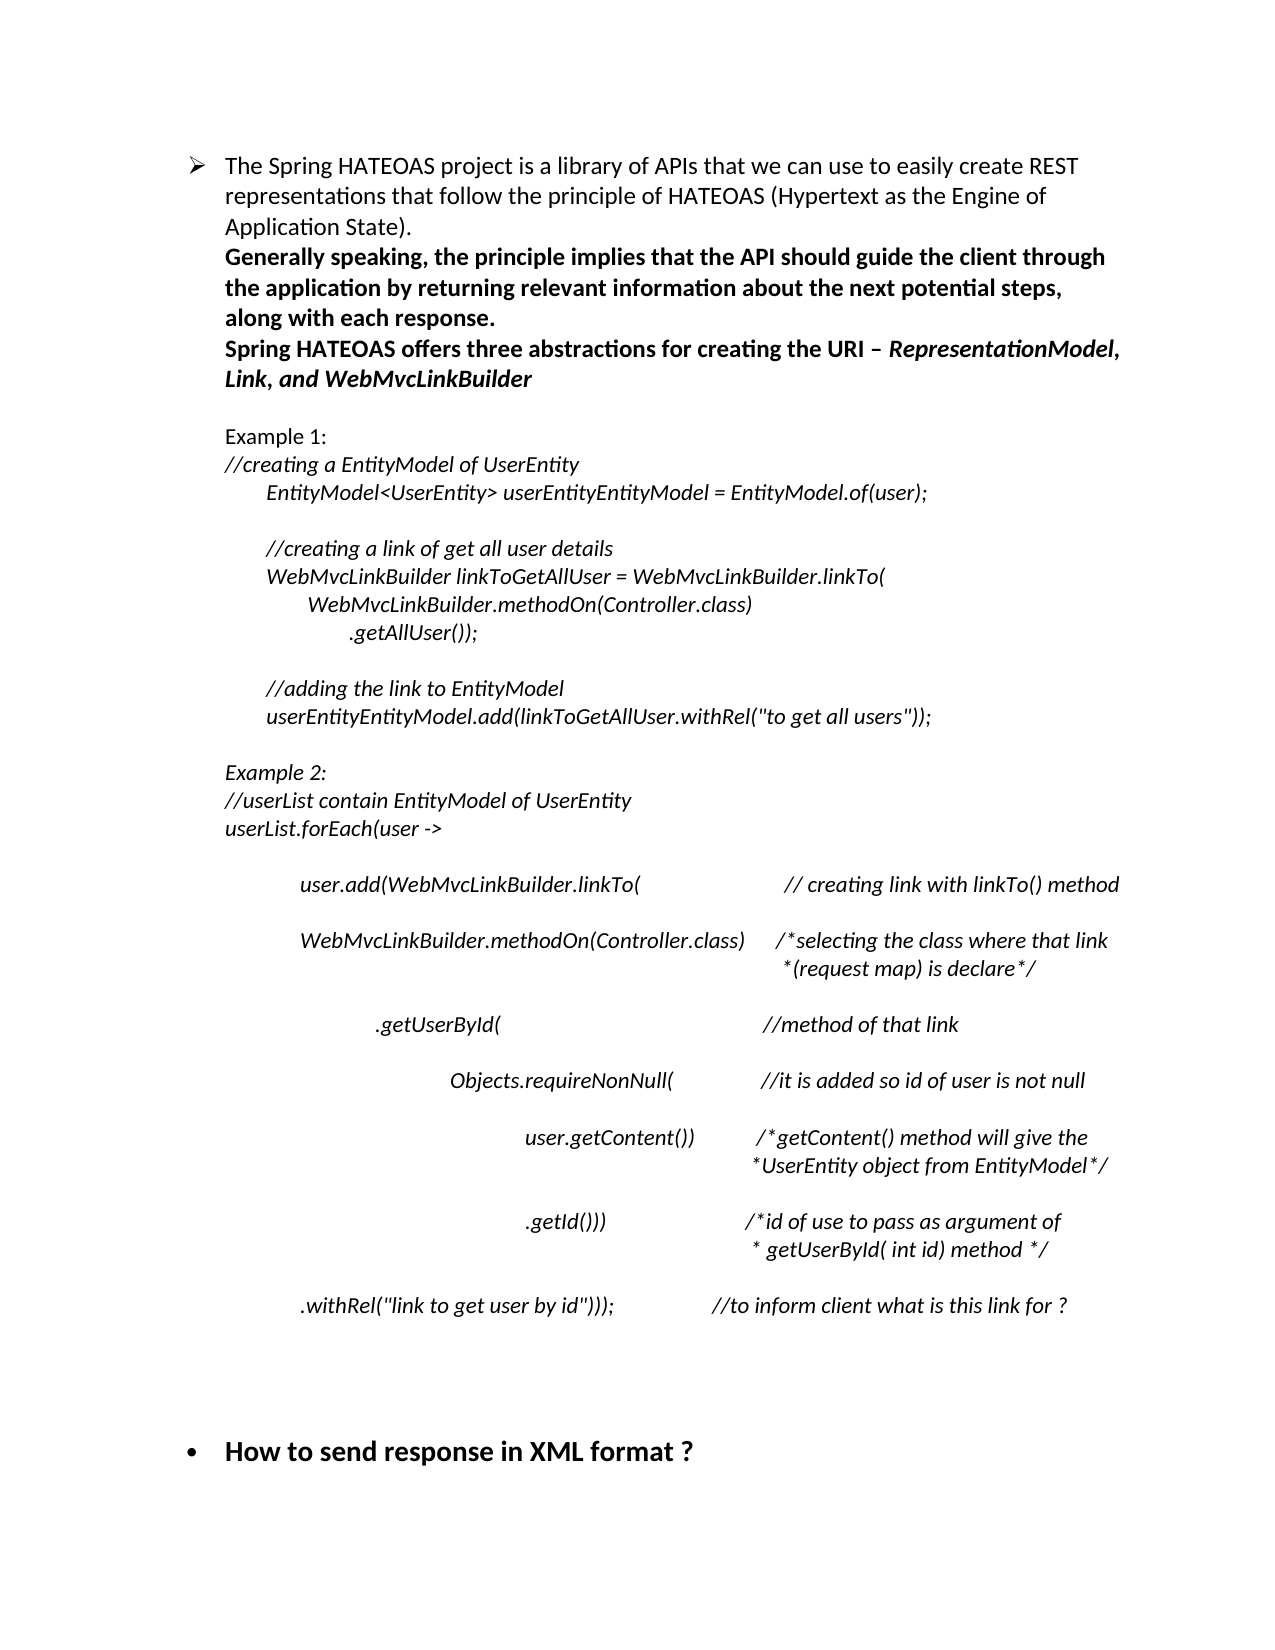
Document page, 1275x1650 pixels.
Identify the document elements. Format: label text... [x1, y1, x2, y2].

list .getId())) /*id of use to pass as argument of [225, 1207, 1125, 1235]
list user.add(WebMvcLinkBuilder.linkTo( // creating link with linkTo() method [225, 871, 1125, 898]
list How to send response in XML format ? [187, 1433, 1125, 1469]
list Objects.requireNonNull( //it is added so id of user is not null [225, 1067, 1125, 1095]
list WebMvcLinkBuilder linkToGetAllUser = WebMvcLinkBuilder.linkTo( [225, 562, 1125, 590]
list Example 2: [225, 758, 1125, 786]
list Generally speaking, the principle implies that the API should guide the client through the application by returning relevant information about the next potential steps, along with each response. [225, 242, 1125, 333]
list .withRel("link to get user by id"))); //to inform client what is this link for ? [225, 1291, 1125, 1319]
list WebMvcLinkBuilder.methodOn(Controller.class) /*selecting the class where that link [225, 927, 1125, 954]
list Example 1: [225, 422, 1125, 450]
list *UserEntity object from EntityModel*/ [225, 1151, 1125, 1179]
list *(request map) is declare*/ [225, 954, 1125, 983]
list .getUserById( //method of that link [225, 1011, 1125, 1039]
list EntityModel<UserEntity> userEntityEntityModel = EntityModel.of(user); [225, 478, 1125, 506]
list //creating a link of get all user details [225, 534, 1125, 562]
list .getAllUser()); [225, 618, 1125, 646]
list userEntityEntityModel.add(linkToGetAllUser.withRel("to get all users")); [225, 702, 1125, 730]
list Spring HATEOAS offers three abstractions for creating the URI – RepresentationModel, Link, and WebMvcLinkBuilder [532, 333, 1125, 394]
list The Spring HATEOAS project is a library of APIs that we can use to easily create REST representations that follow the principle of HATEOAS (Hypertext as the Engine of Application State). [187, 150, 1125, 242]
list WebMvcLinkBuilder.methodOn(Controller.class) [225, 590, 1125, 618]
list //creating a EntityModel of UserEntity [225, 450, 1125, 478]
list * getUserById( int id) method */ [225, 1235, 1125, 1263]
list //userList contain EntityModel of UserEntity [225, 786, 1125, 814]
list //adding the link to EntityModel [225, 674, 1125, 702]
list user.getContent()) /*getContent() method will give the [225, 1123, 1125, 1151]
list userList.forEach(user -> [225, 814, 1125, 842]
